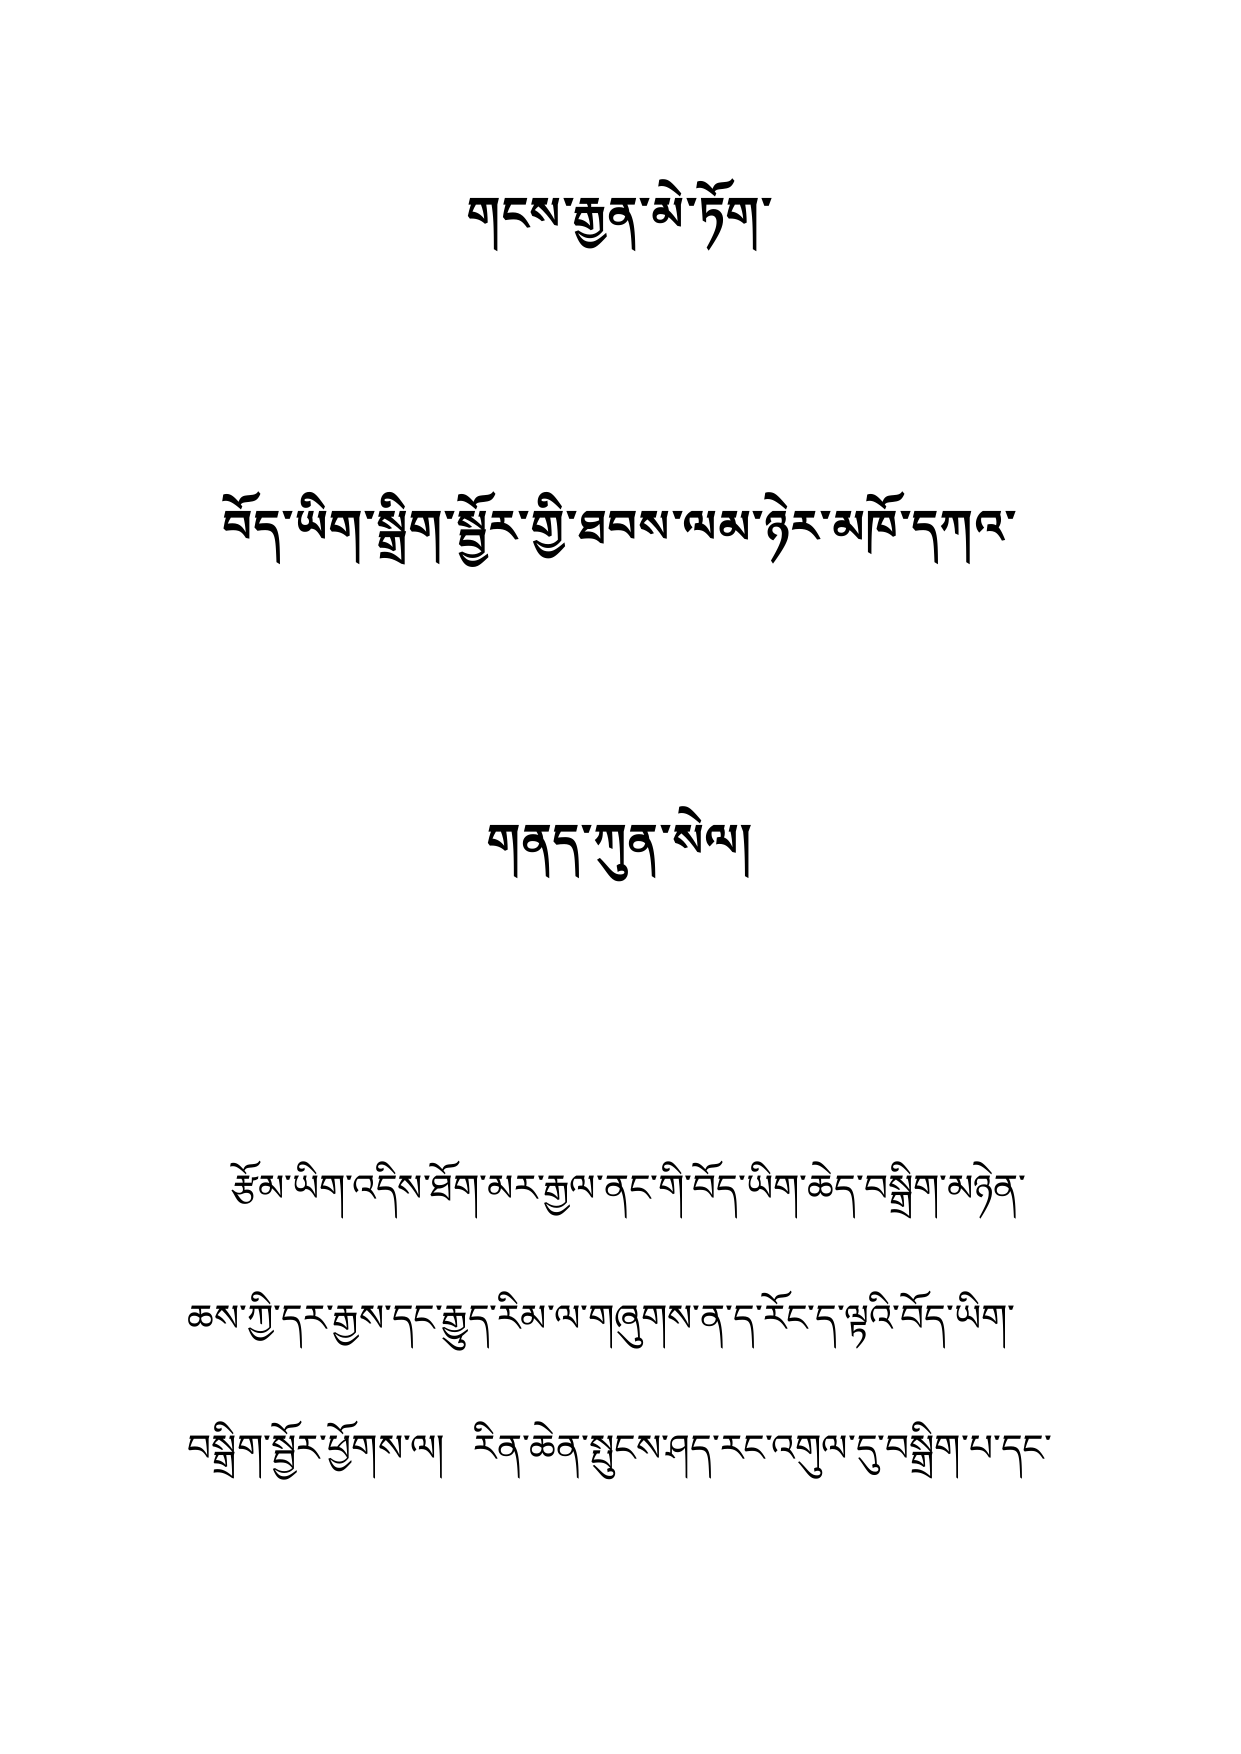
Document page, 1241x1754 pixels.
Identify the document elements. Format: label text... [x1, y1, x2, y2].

subtitle གངས་རྒྱན་མེ་ཏོག་ བོད་ཡིག་སྒྲིག་སྦྱོར་གྱི་ཐབས་ལམ་ཉེར་མཁོ་དཀའ་གནད་ཀུན་སེལ། [187, 162, 1053, 918]
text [187, 1135, 1053, 1525]
